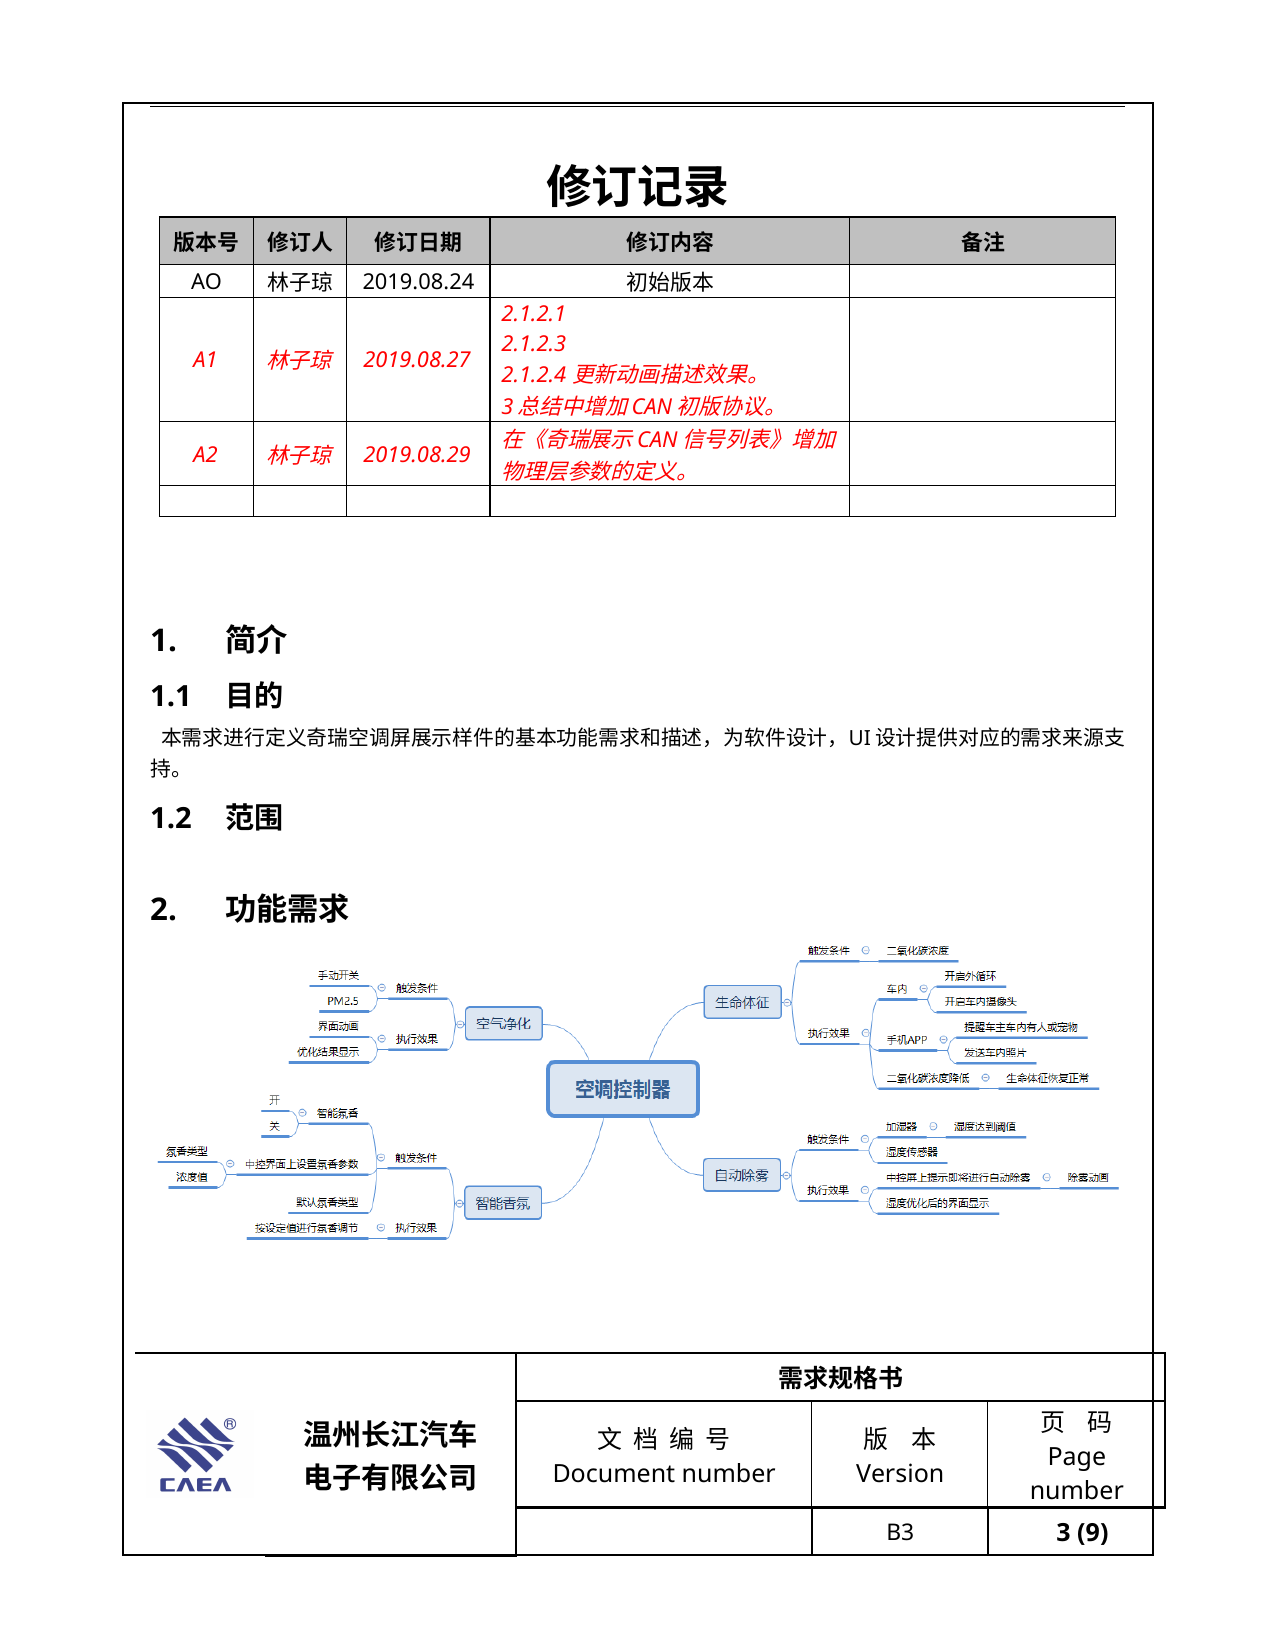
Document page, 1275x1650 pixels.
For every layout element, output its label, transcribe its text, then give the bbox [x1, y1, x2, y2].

table_cell 林子琼 [254, 422, 346, 485]
table_cell 2019.08.29 [347, 422, 489, 485]
table_header 修订内容 [491, 218, 849, 264]
table_cell A2 [160, 422, 253, 485]
list 修订记录 [150, 150, 1125, 216]
subtitle 功能需求 [150, 884, 1125, 930]
table_cell 在《奇瑞展示CAN信号列表》增加物理层参数的定义。 [491, 422, 849, 485]
table_cell 林子琼 [254, 298, 346, 421]
table_cell [491, 486, 849, 516]
picture [146, 1410, 254, 1498]
table_cell 2019.08.27 [347, 298, 489, 421]
table_cell A1 [160, 298, 253, 421]
table_cell [850, 265, 1115, 297]
table_cell 2019.08.24 [347, 265, 489, 297]
table_cell AO [160, 265, 253, 297]
subtitle 范围 [150, 795, 1125, 837]
subtitle 简介 [150, 615, 1125, 661]
table_cell [347, 486, 489, 516]
table_cell [160, 486, 253, 516]
table_cell [850, 422, 1115, 485]
picture [150, 936, 1125, 1256]
table_cell 初始版本 [491, 265, 849, 297]
subtitle 目的 [150, 673, 1125, 715]
table_cell 林子琼 [254, 265, 346, 297]
table_header 备注 [850, 218, 1115, 264]
table_cell [254, 486, 346, 516]
table_header 修订日期 [347, 218, 489, 264]
table_header 修订人 [254, 218, 346, 264]
table_cell 2.1.2.1 2.1.2.3 2.1.2.4 更新动画描述效果。 3总结中增加CAN初版协议。 [491, 298, 849, 421]
table_cell [850, 298, 1115, 421]
text 本需求进行定义奇瑞空调屏展示样件的基本功能需求和描述，为软件设计，UI设计提供对应的需求来源支持。 [150, 722, 1125, 782]
table_cell [850, 486, 1115, 516]
table_header 版本号 [160, 218, 253, 264]
